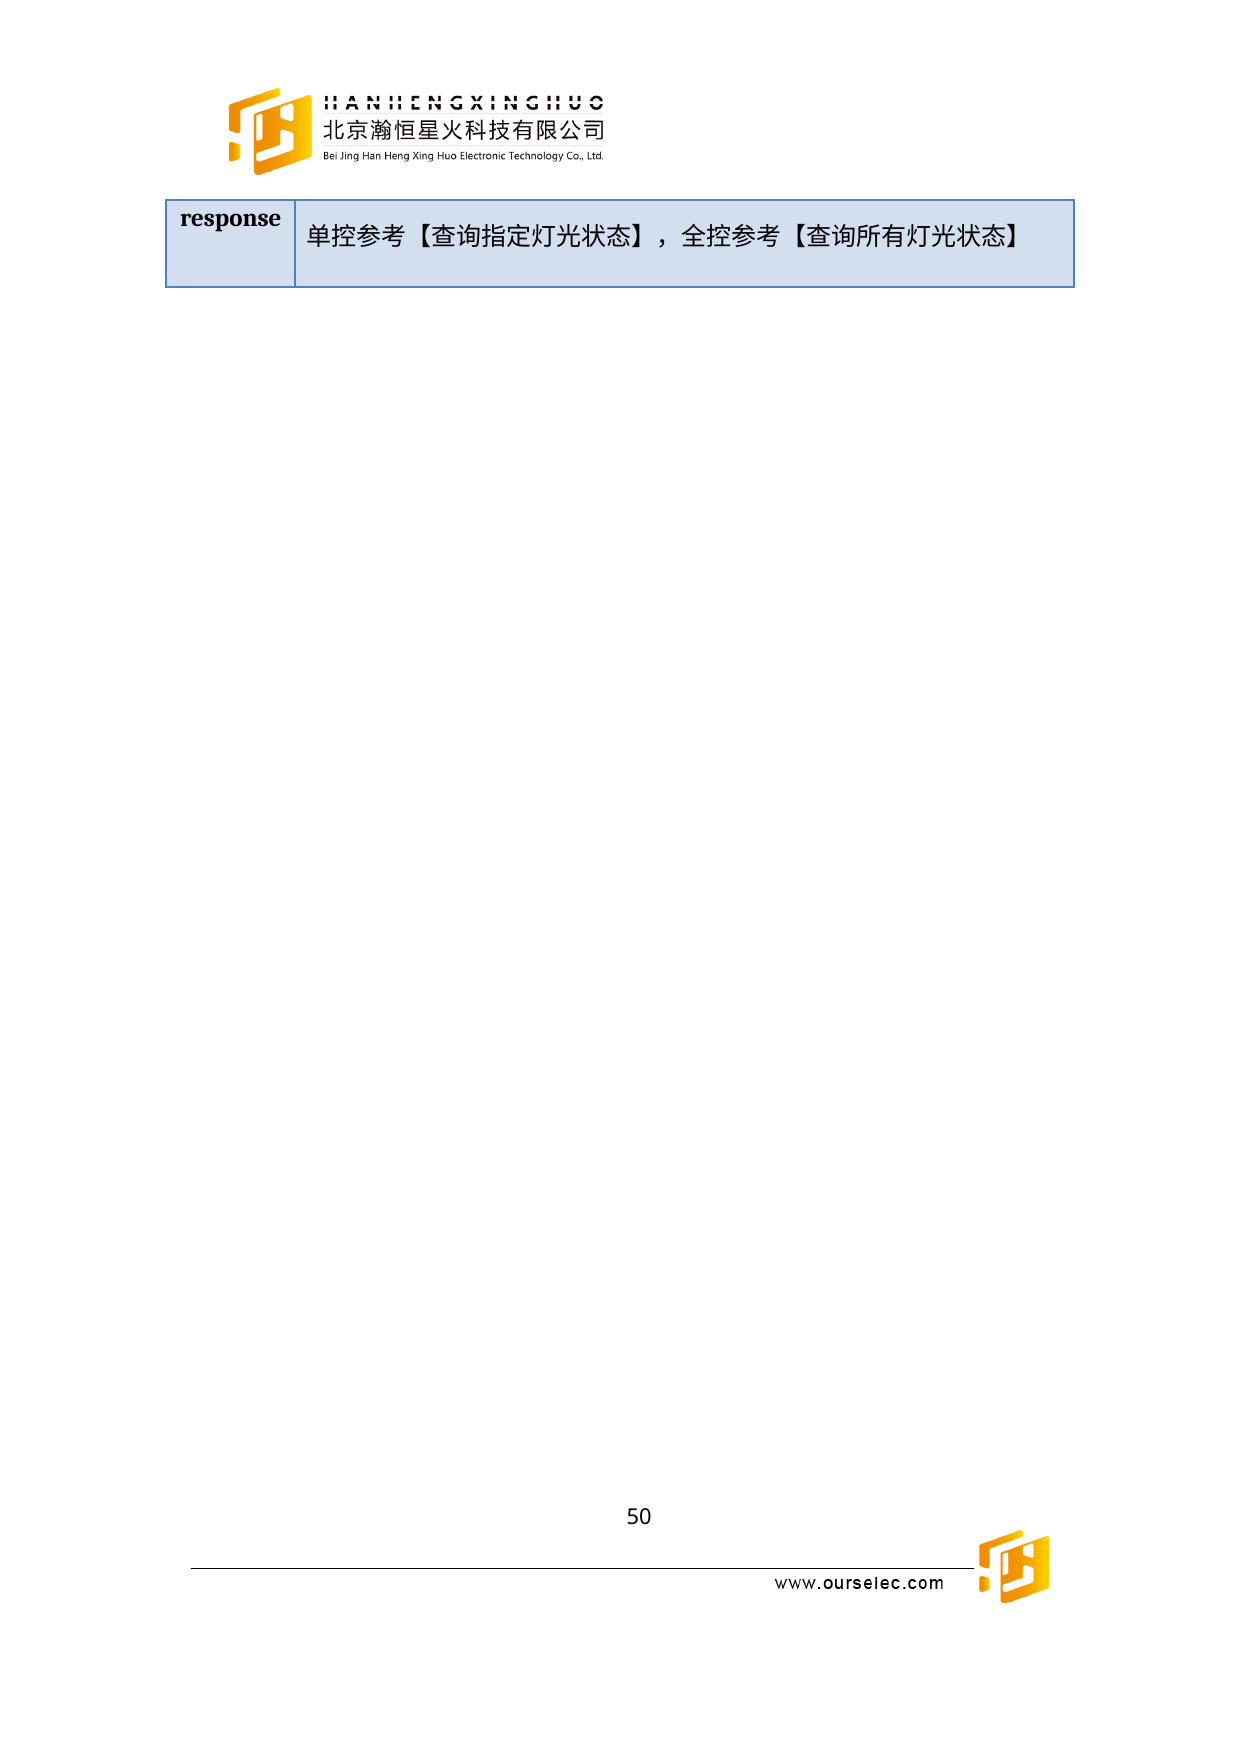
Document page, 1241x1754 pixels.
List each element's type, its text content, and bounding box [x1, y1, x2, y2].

picture [227, 88, 604, 175]
picture [190, 1530, 1050, 1603]
table_cell 单控参考【查询指定灯光状态】，全控参考【查询所有灯光状态】 [296, 201, 1073, 286]
table_cell response [167, 201, 294, 286]
